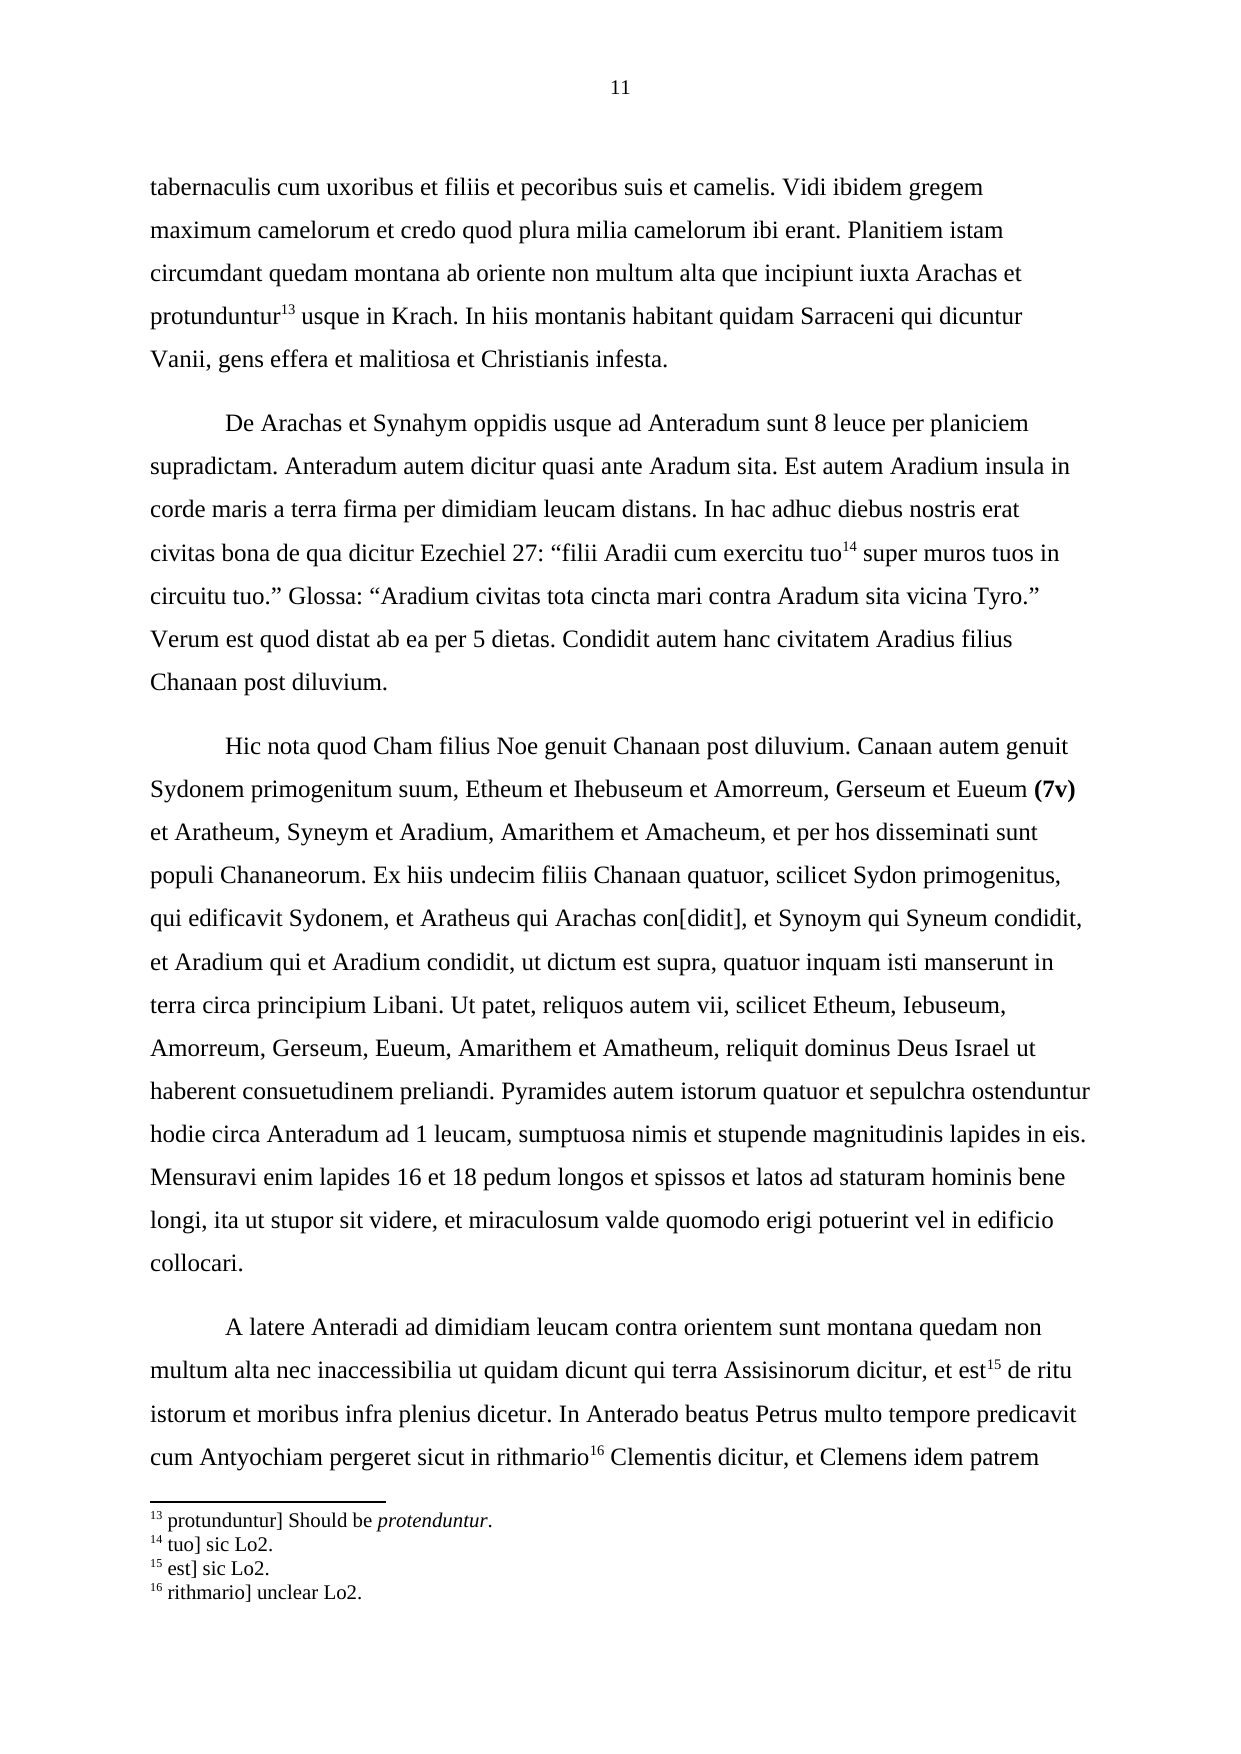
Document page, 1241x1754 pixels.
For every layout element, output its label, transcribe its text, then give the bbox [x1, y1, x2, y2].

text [150, 1312, 1090, 1471]
text De Arachas et Synahym oppidis usque ad Anteradum sunt 8 leuce per planiciem supradictam. Anteradum autem dicitur quasi ante Aradum sita. Est autem Aradium insula in corde maris a terra firma per dimidiam leucam distans. In hac adhuc diebus nostris erat civitas bona de qua dicitur Ezechiel 27: “filii Aradii cum exercitu tuo super muros tuos in circuitu tuo.” Glossa: “Aradium civitas tota cincta mari contra Aradum sita vicina Tyro.” Verum est quod distat ab ea per 5 dietas. Condidit autem hanc civitatem Aradius filius Chanaan post diluvium. [150, 408, 1090, 696]
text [150, 172, 1090, 373]
text Hic nota quod Cham filius Noe genuit Chanaan post diluvium. Canaan autem genuit Sydonem primogenitum suum, Etheum et Ihebuseum et Amorreum, Gerseum et Eueum (7v) et Aratheum, Syneym et Aradium, Amarithem et Amacheum, et per hos disseminati sunt populi Chananeorum. Ex hiis undecim filiis Chanaan quatuor, scilicet Sydon primogenitus, qui edificavit Sydonem, et Aratheus qui Arachas con[didit], et Synoym qui Syneum condidit, et Aradium qui et Aradium condidit, ut dictum est supra, quatuor inquam isti manserunt in terra circa principium Libani. Ut patet, reliquos autem vii, scilicet Etheum, Iebuseum, Amorreum, Gerseum, Eueum, Amarithem et Amatheum, reliquit dominus Deus Israel ut haberent consuetudinem preliandi. Pyramides autem istorum quatuor et sepulchra ostenduntur hodie circa Anteradum ad 1 leucam, sumptuosa nimis et stupende magnitudinis lapides in eis. Mensuravi enim lapides 16 et 18 pedum longos et spissos et latos ad staturam hominis bene longi, ita ut stupor sit videre, et miraculosum valde quomodo erigi potuerint vel in edificio collocari. [150, 731, 1090, 1277]
